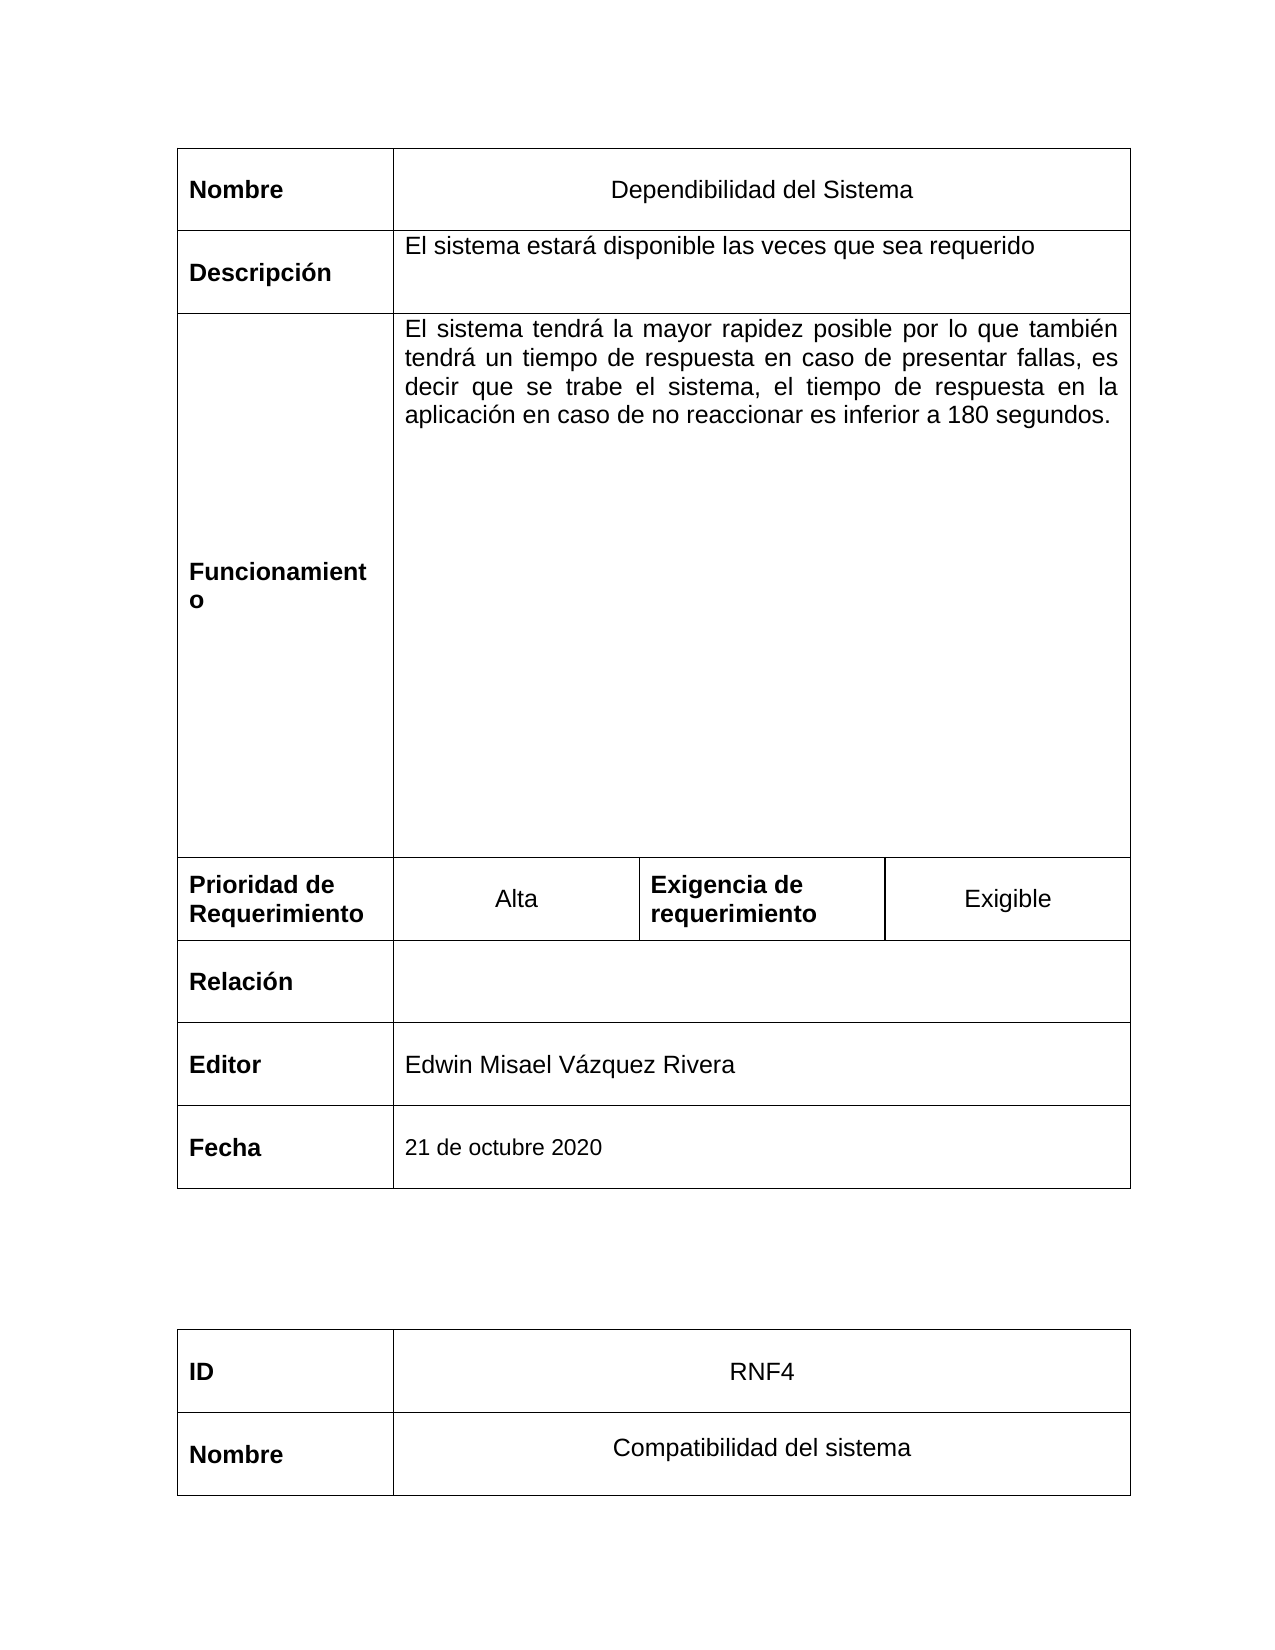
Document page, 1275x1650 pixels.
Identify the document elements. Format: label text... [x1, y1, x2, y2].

table_cell Edwin Misael Vázquez Rivera [394, 1023, 1130, 1105]
table_cell El sistema tendrá la mayor rapidez posible por lo que también tendrá un tiempo de respuesta en caso de presentar fallas, es decir que se trabe el sistema, el tiempo de respuesta en la aplicación en caso de no reaccionar es inferior a 180 segundos. [394, 314, 1130, 857]
table_header RNF4 [394, 1330, 1130, 1412]
table_cell Prioridad de Requerimiento [178, 858, 393, 939]
table_cell Editor [178, 1023, 393, 1105]
table_cell Fecha [178, 1106, 393, 1188]
table_cell Exigencia de requerimiento [640, 858, 884, 939]
table_cell El sistema estará disponible las veces que sea requerido [394, 231, 1130, 313]
table_cell [394, 941, 1130, 1022]
table_cell Nombre [178, 149, 393, 230]
table_cell Compatibilidad del sistema [394, 1413, 1130, 1495]
table_cell Funcionamiento [178, 314, 393, 857]
table_cell 21 de octubre 2020 [394, 1106, 1130, 1188]
table_cell Relación [178, 941, 393, 1022]
table_cell Alta [394, 858, 639, 939]
table_cell Descripción [178, 231, 393, 313]
table_cell Dependibilidad del Sistema [394, 149, 1130, 230]
table_header ID [178, 1330, 393, 1412]
table_cell Exigible [886, 858, 1130, 939]
table_cell Nombre [178, 1413, 393, 1495]
